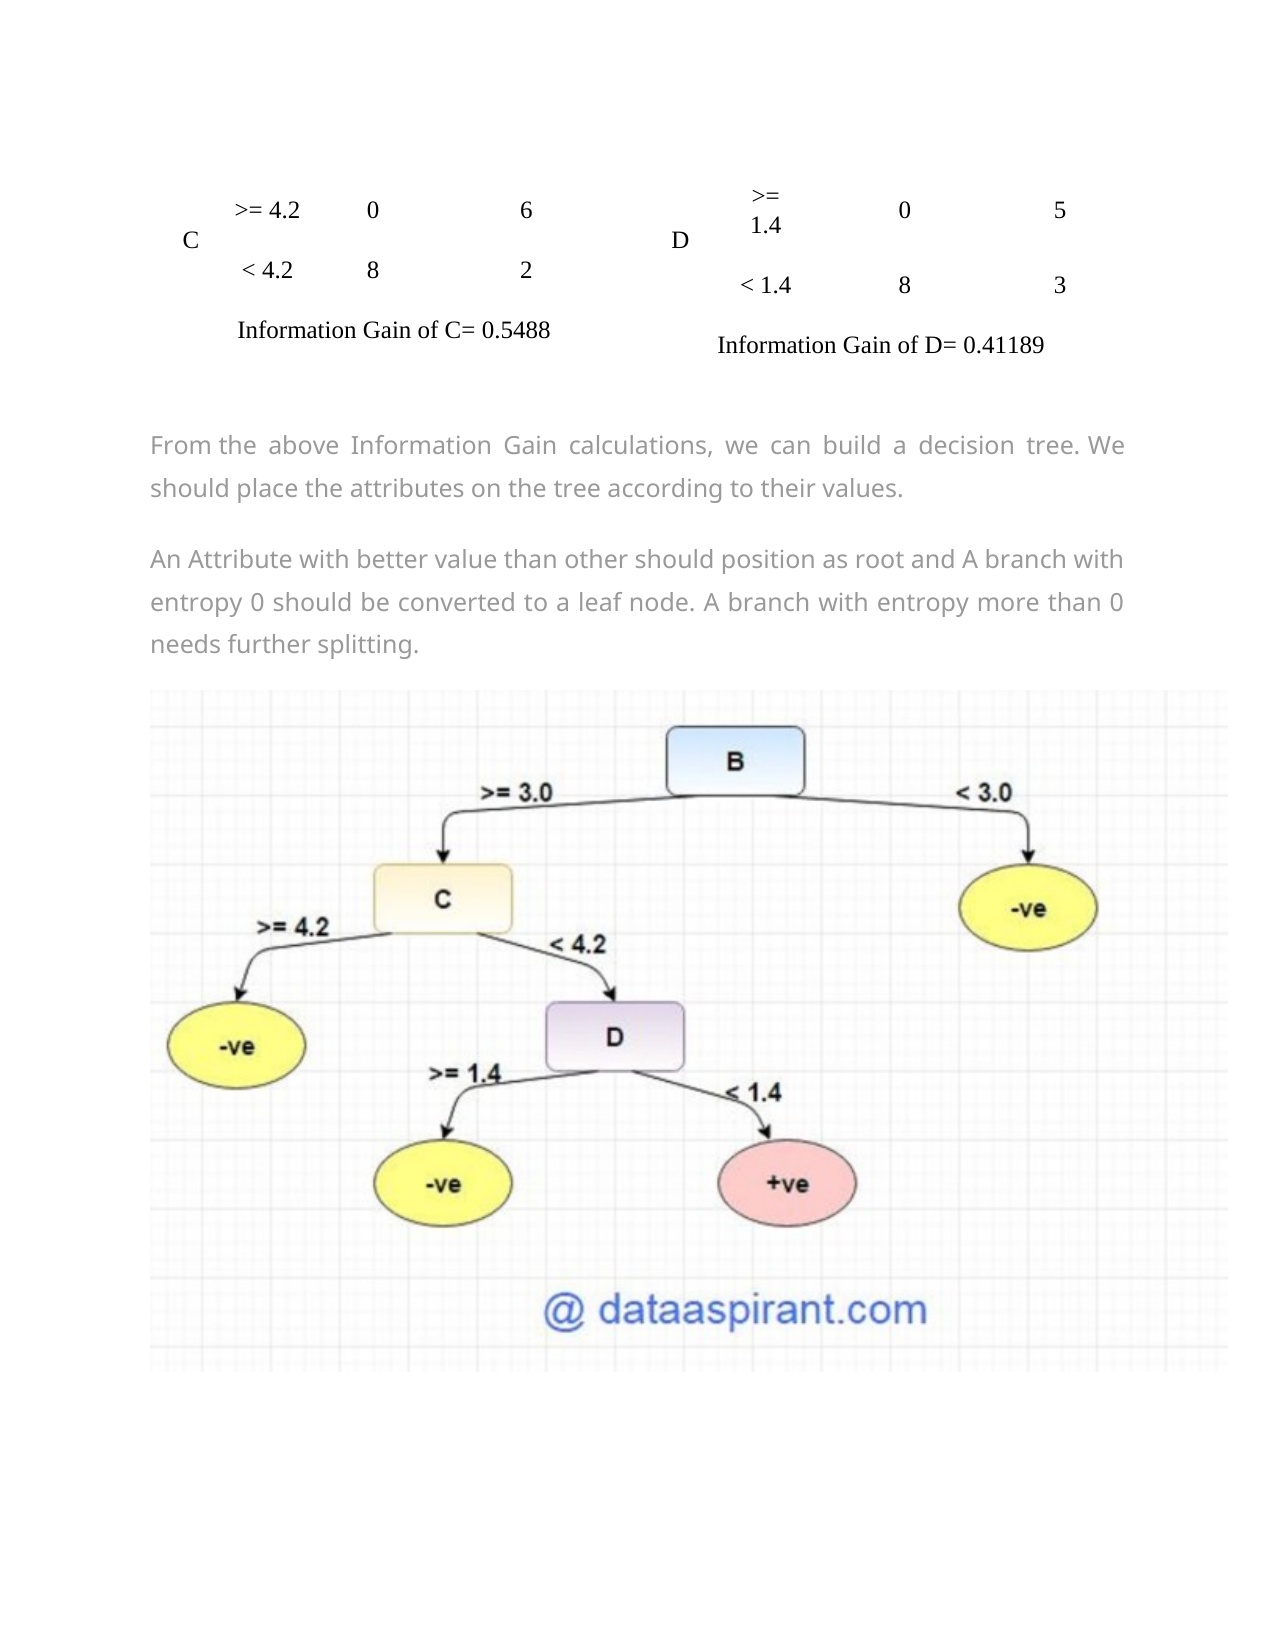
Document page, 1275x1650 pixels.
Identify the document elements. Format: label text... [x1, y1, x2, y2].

table_cell [149, 150, 624, 390]
text An Attribute with better value than other should position as root and A branch with entropy 0 should be converted to a leaf node. A branch with entropy more than 0 needs further splitting. [150, 533, 1125, 661]
text From the above Information Gain calculations, we can build a decision tree. We should place the attributes on the tree according to their values. [150, 419, 1125, 504]
picture [150, 690, 1229, 1372]
table_cell [624, 150, 1122, 390]
